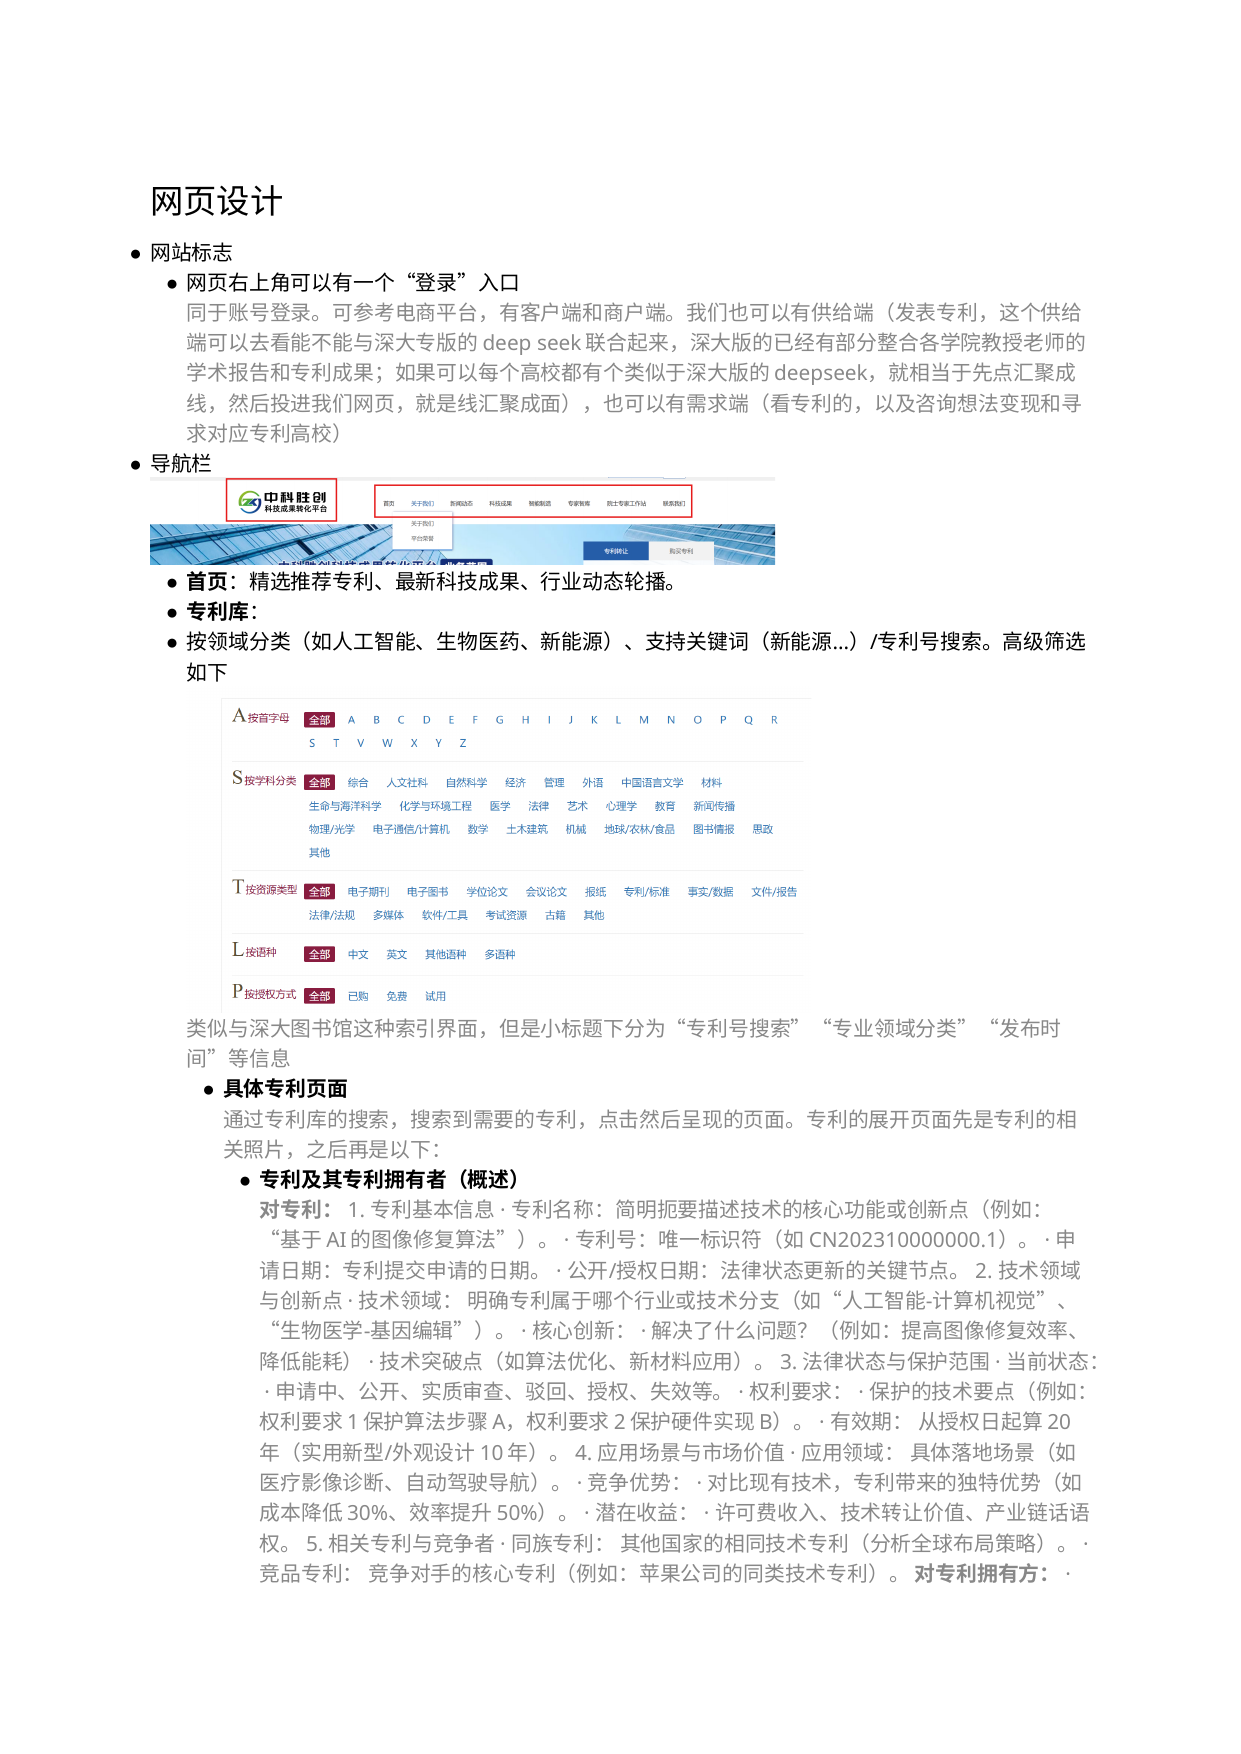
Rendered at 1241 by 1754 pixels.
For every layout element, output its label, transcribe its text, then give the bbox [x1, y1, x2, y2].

list 具体专利页面 [202, 1073, 1090, 1103]
text 同于账号登录。可参考电商平台，有客户端和商户端。我们也可以有供给端（发表专利，这个供给端可以去看能不能与深大专版的deep seek联合起来，深大版的已经有部分整合各学院教授老师的学术报告和专利成果；如果可以每个高校都有个类似于深大版的deepseek，就相当于先点汇聚成线，然后投进我们网页，就是线汇聚成面），也可以有需求端（看专利的，以及咨询想法变现和寻求对应专利高校） [186, 296, 1090, 447]
list 导航栏 [129, 447, 1090, 478]
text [259, 1193, 1090, 1587]
picture [150, 477, 775, 565]
subtitle 网页设计 [150, 175, 1090, 223]
list 网站标志 [129, 236, 1090, 266]
text 类似与深大图书馆这种索引界面，但是小标题下分为“专利号搜索”“专业领域分类”“发布时间”等信息 [186, 1012, 1090, 1073]
list 按领域分类（如人工智能、生物医药、新能源）、支持关键词（新能源...）/专利号搜索。高级筛选如下 [166, 625, 1090, 686]
picture [186, 686, 812, 1013]
list 专利及其专利拥有者（概述） [238, 1163, 1090, 1193]
list 网页右上角可以有一个“登录”入口 [166, 266, 1090, 296]
list 首页：精选推荐专利、最新科技成果、行业动态轮播。 [166, 565, 1090, 595]
text 通过专利库的搜索，搜索到需要的专利，点击然后呈现的页面。专利的展开页面先是专利的相关照片，之后再是以下： [223, 1103, 1090, 1163]
list 专利库： [166, 595, 1090, 625]
